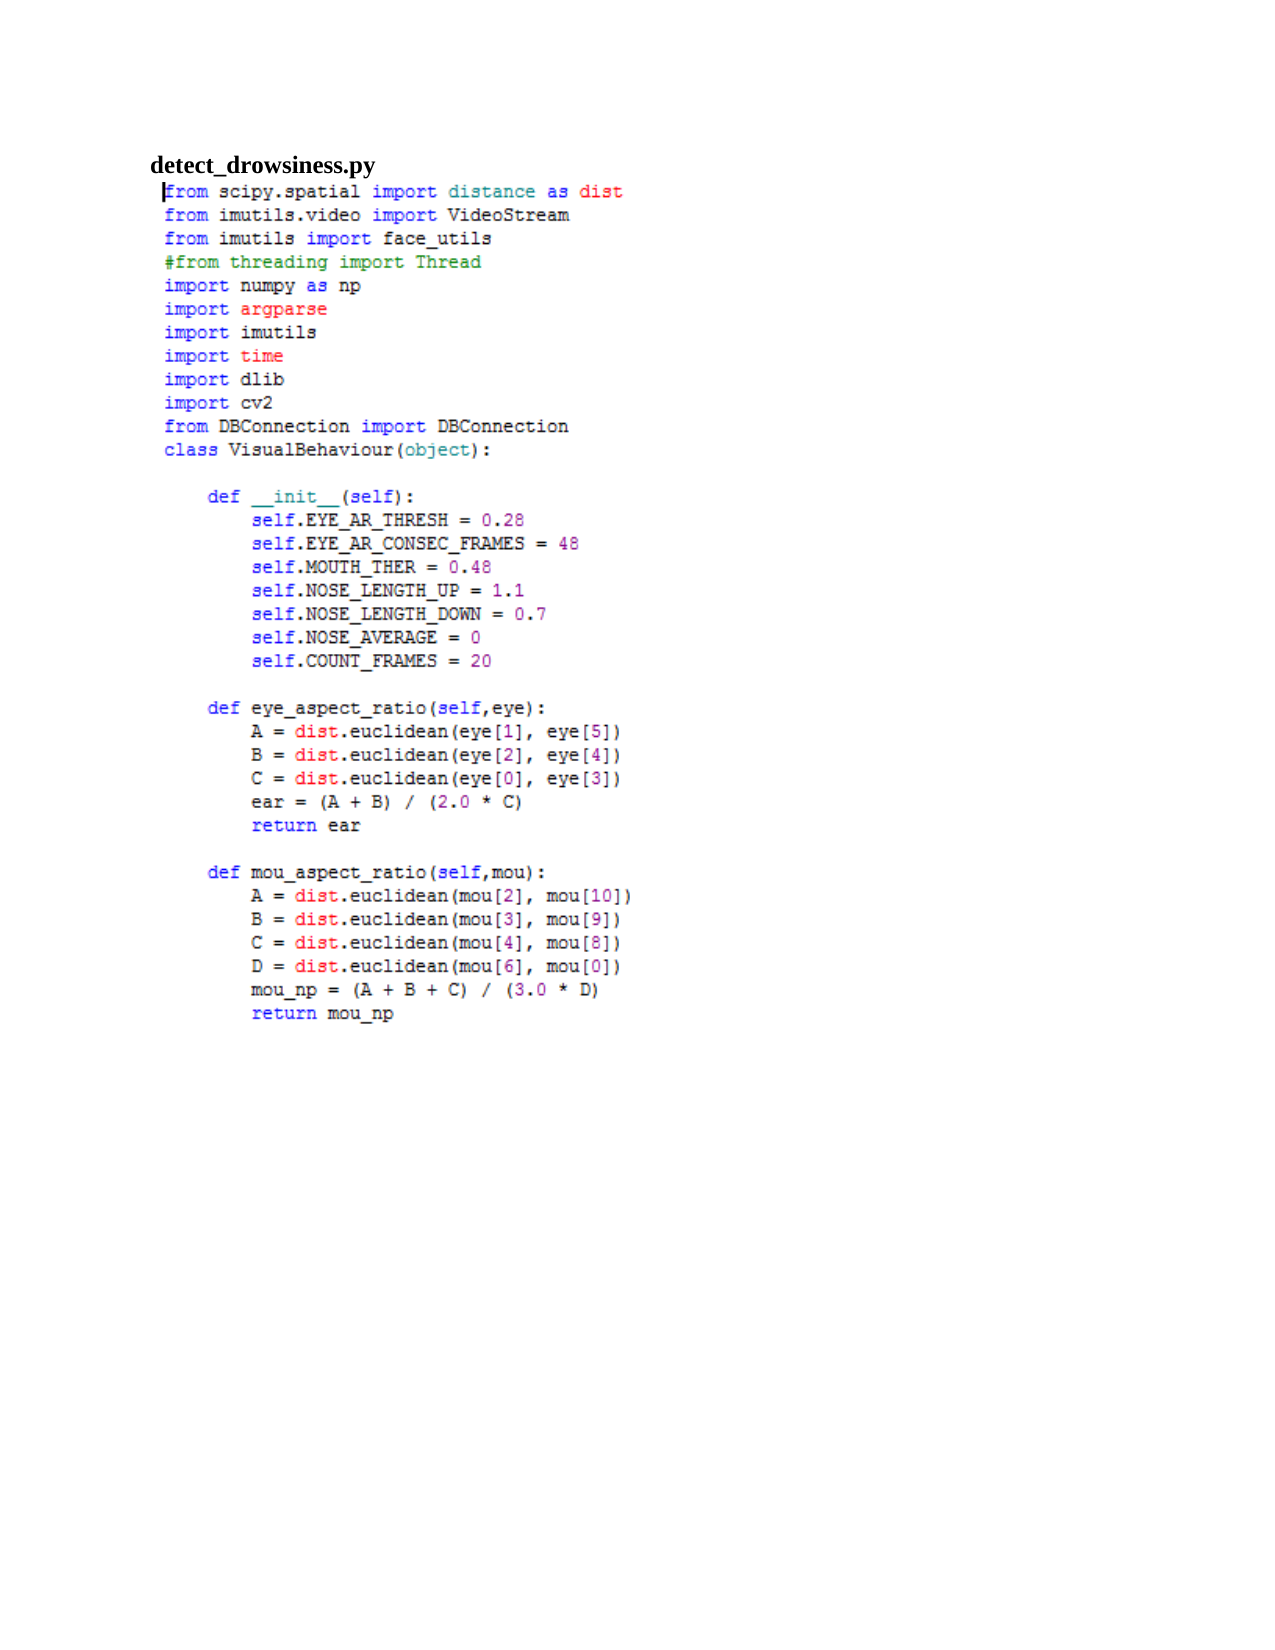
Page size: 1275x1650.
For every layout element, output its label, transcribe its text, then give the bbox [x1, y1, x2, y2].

picture [150, 182, 902, 1038]
